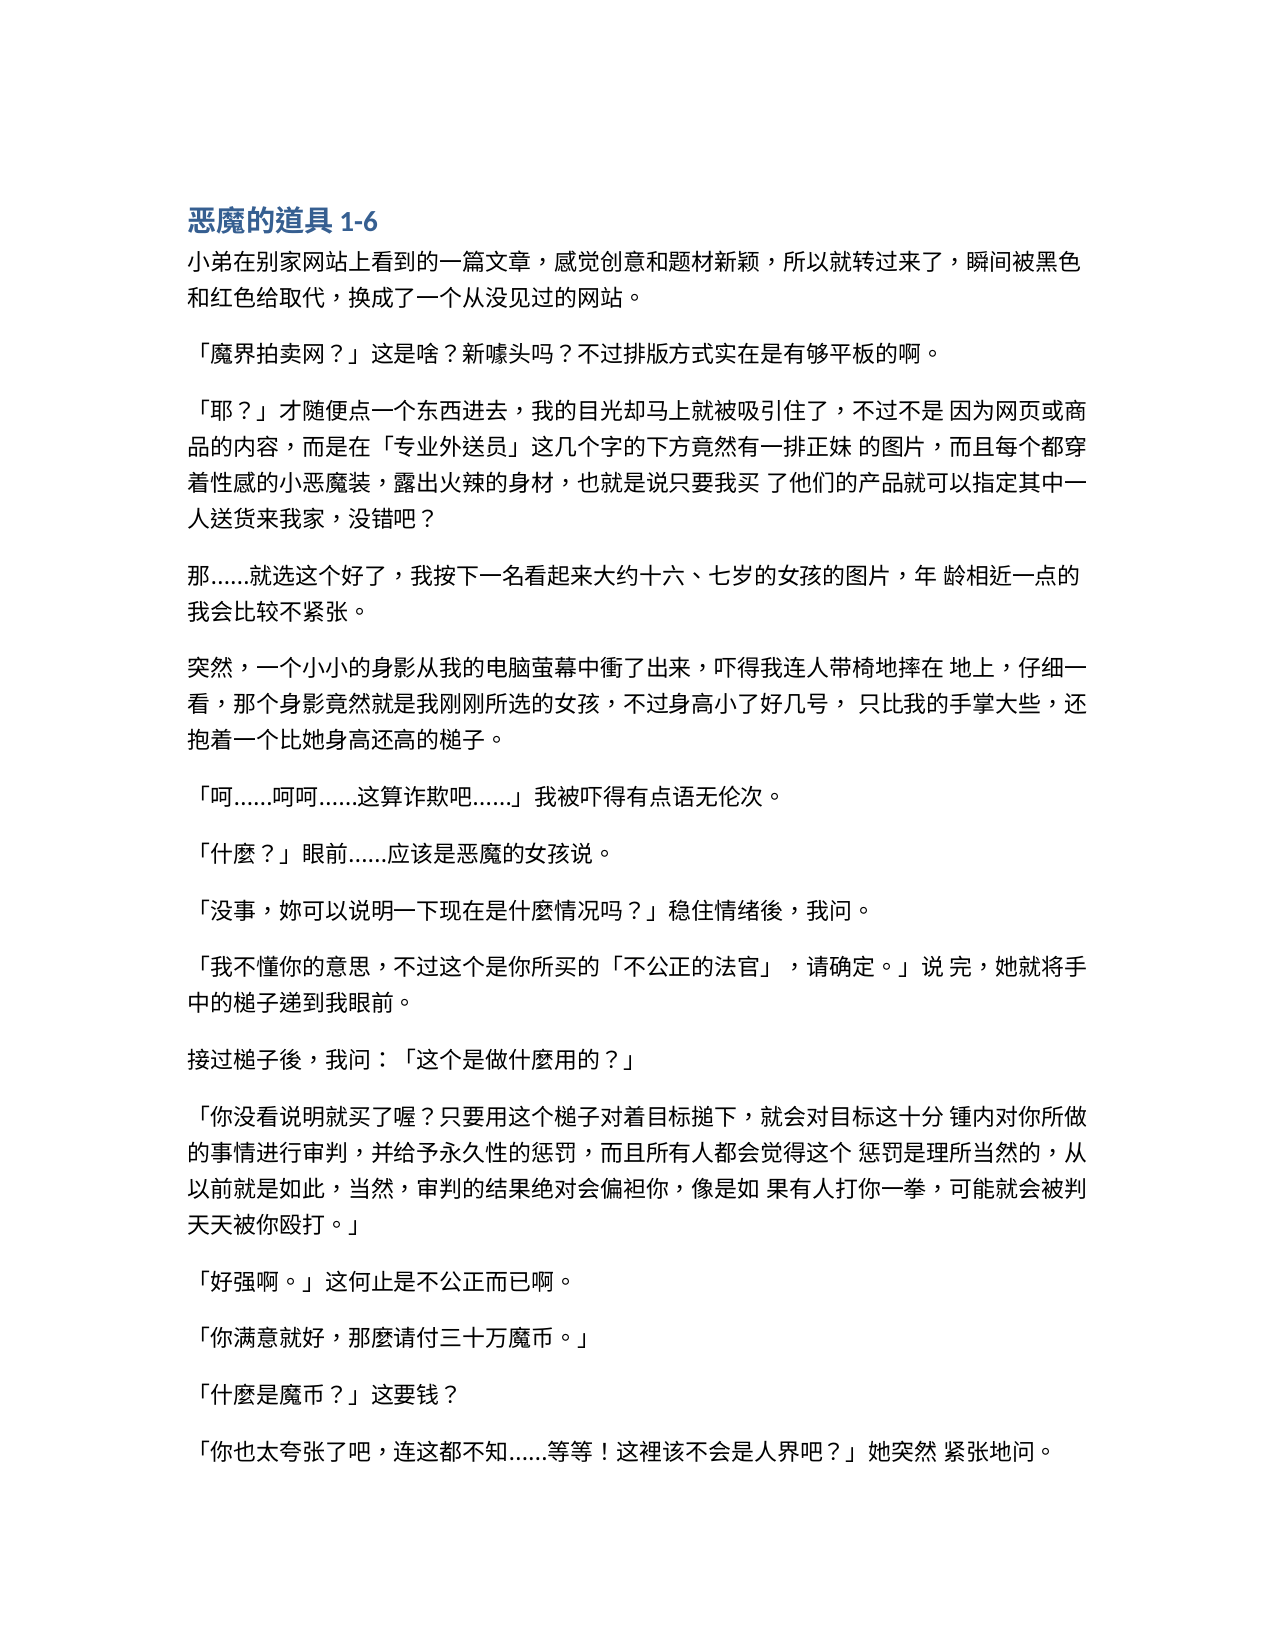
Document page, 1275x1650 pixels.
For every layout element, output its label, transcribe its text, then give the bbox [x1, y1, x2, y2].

text 「什麼是魔币？」这要钱？ [187, 1379, 1087, 1410]
text 「什麼？」眼前……应该是恶魔的女孩说。 [187, 838, 1087, 869]
text 「你满意就好，那麼请付三十万魔币。」 [187, 1322, 1087, 1353]
text 突然，一个小小的身影从我的电脑萤幕中衝了出来，吓得我连人带椅地摔在 地上，仔细一看，那个身影竟然就是我刚刚所选的女孩，不过身高小了好几号， 只比我的手掌大些，还抱着一个比她身高还高的槌子。 [187, 652, 1087, 756]
text 「没事，妳可以说明一下现在是什麼情况吗？」稳住情绪後，我问。 [187, 894, 1087, 926]
text 「耶？」才随便点一个东西进去，我的目光却马上就被吸引住了，不过不是 因为网页或商品的内容，而是在「专业外送员」这几个字的下方竟然有一排正妹 的图片，而且每个都穿着性感的小恶魔装，露出火辣的身材，也就是说只要我买 了他们的产品就可以指定其中一人送货来我家，没错吧？ [187, 395, 1087, 534]
text 那……就选这个好了，我按下一名看起来大约十六、七岁的女孩的图片，年 龄相近一点的我会比较不紧张。 [187, 560, 1087, 627]
text 小弟在别家网站上看到的一篇文章，感觉创意和题材新颖，所以就转过来了，瞬间被黑色和红色给取代，换成了一个从没见过的网站。 [187, 246, 1087, 313]
text 「你也太夸张了吧，连这都不知……等等！这裡该不会是人界吧？」她突然 紧张地问。 [187, 1436, 1087, 1467]
text 「你没看说明就买了喔？只要用这个槌子对着目标搥下，就会对目标这十分 锺内对你所做的事情进行审判，并给予永久性的惩罚，而且所有人都会觉得这个 惩罚是理所当然的，从以前就是如此，当然，审判的结果绝对会偏袒你，像是如 果有人打你一拳，可能就会被判天天被你殴打。」 [187, 1101, 1087, 1240]
text 接过槌子後，我问：「这个是做什麼用的？」 [187, 1044, 1087, 1075]
subtitle 恶魔的道具1-6 [187, 200, 1087, 240]
text 「魔界拍卖网？」这是啥？新噱头吗？不过排版方式实在是有够平板的啊。 [187, 338, 1087, 369]
text 「好强啊。」这何止是不公正而已啊。 [187, 1265, 1087, 1297]
text 「我不懂你的意思，不过这个是你所买的「不公正的法官」，请确定。」说 完，她就将手中的槌子递到我眼前。 [187, 951, 1087, 1018]
text 「呵……呵呵……这算诈欺吧……」我被吓得有点语无伦次。 [187, 781, 1087, 812]
